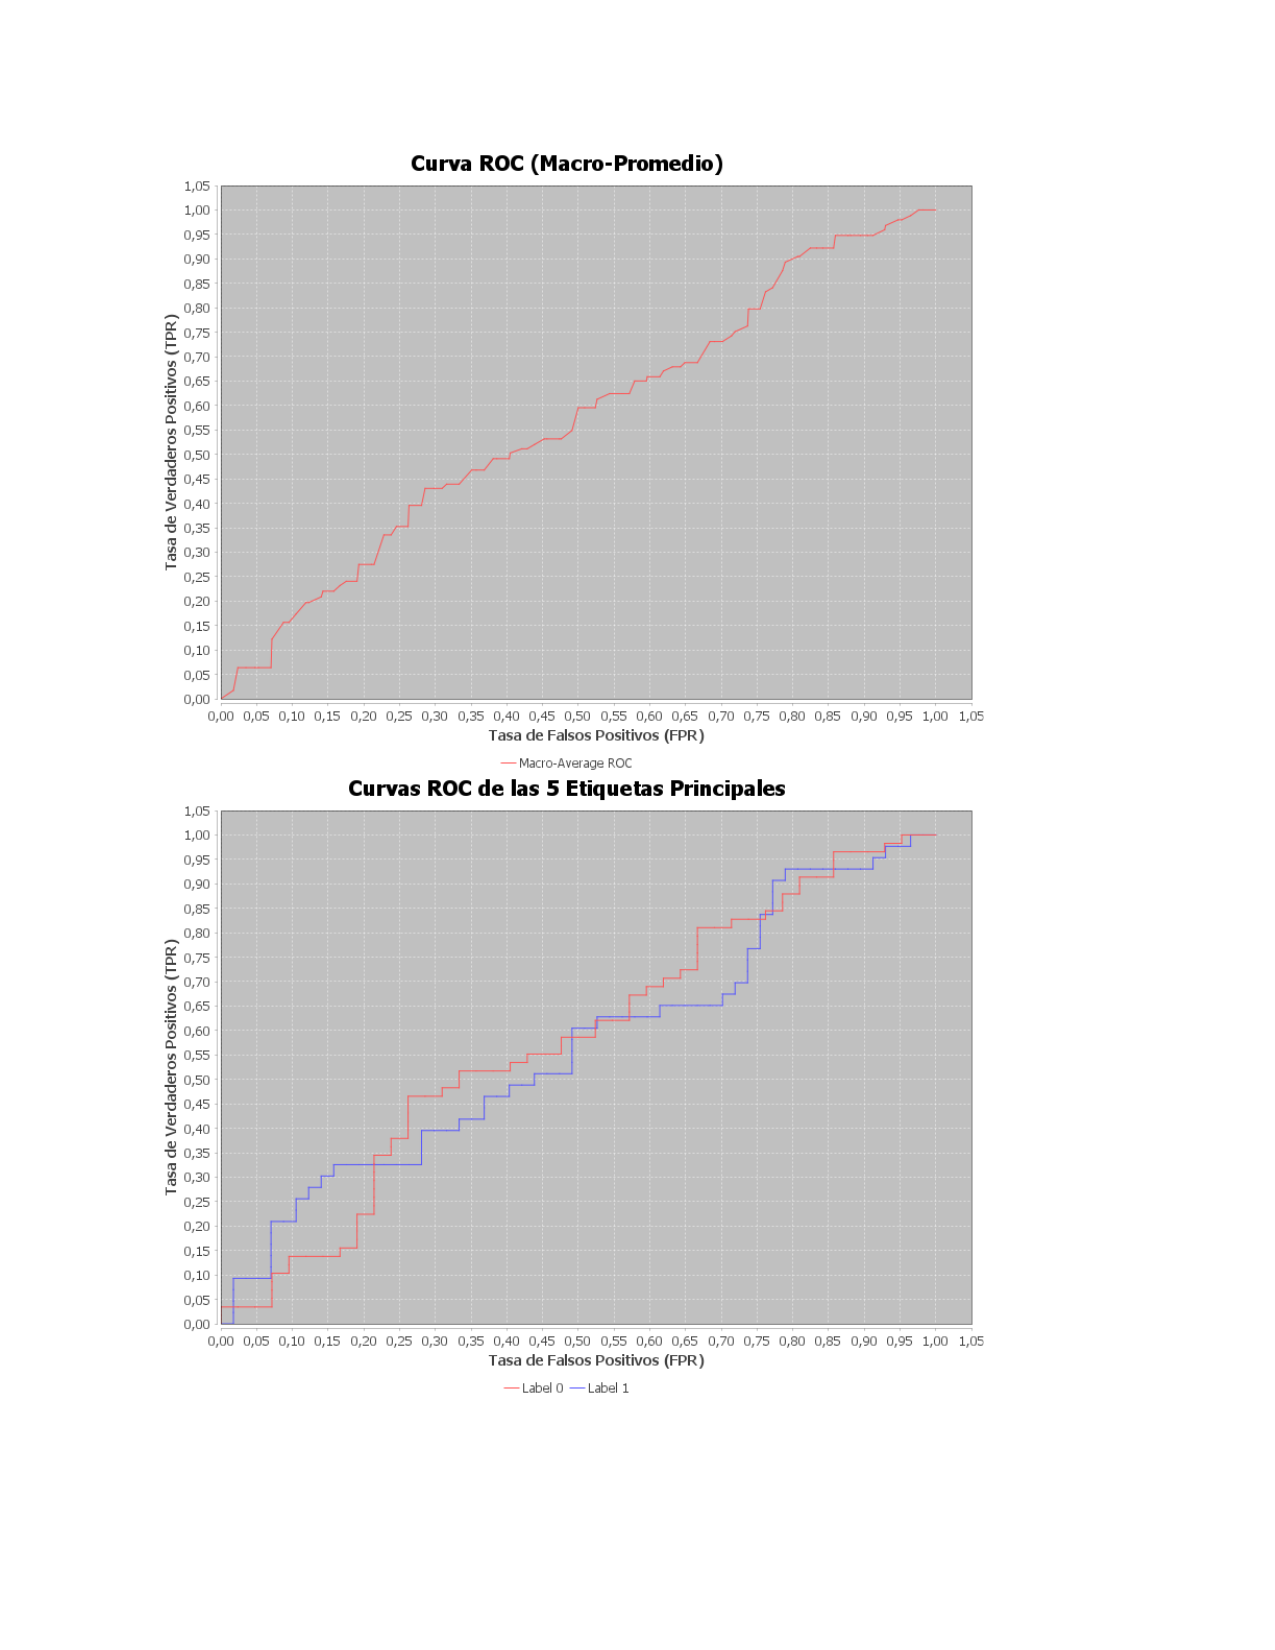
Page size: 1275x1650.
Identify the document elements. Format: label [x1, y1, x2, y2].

picture [150, 150, 984, 1400]
